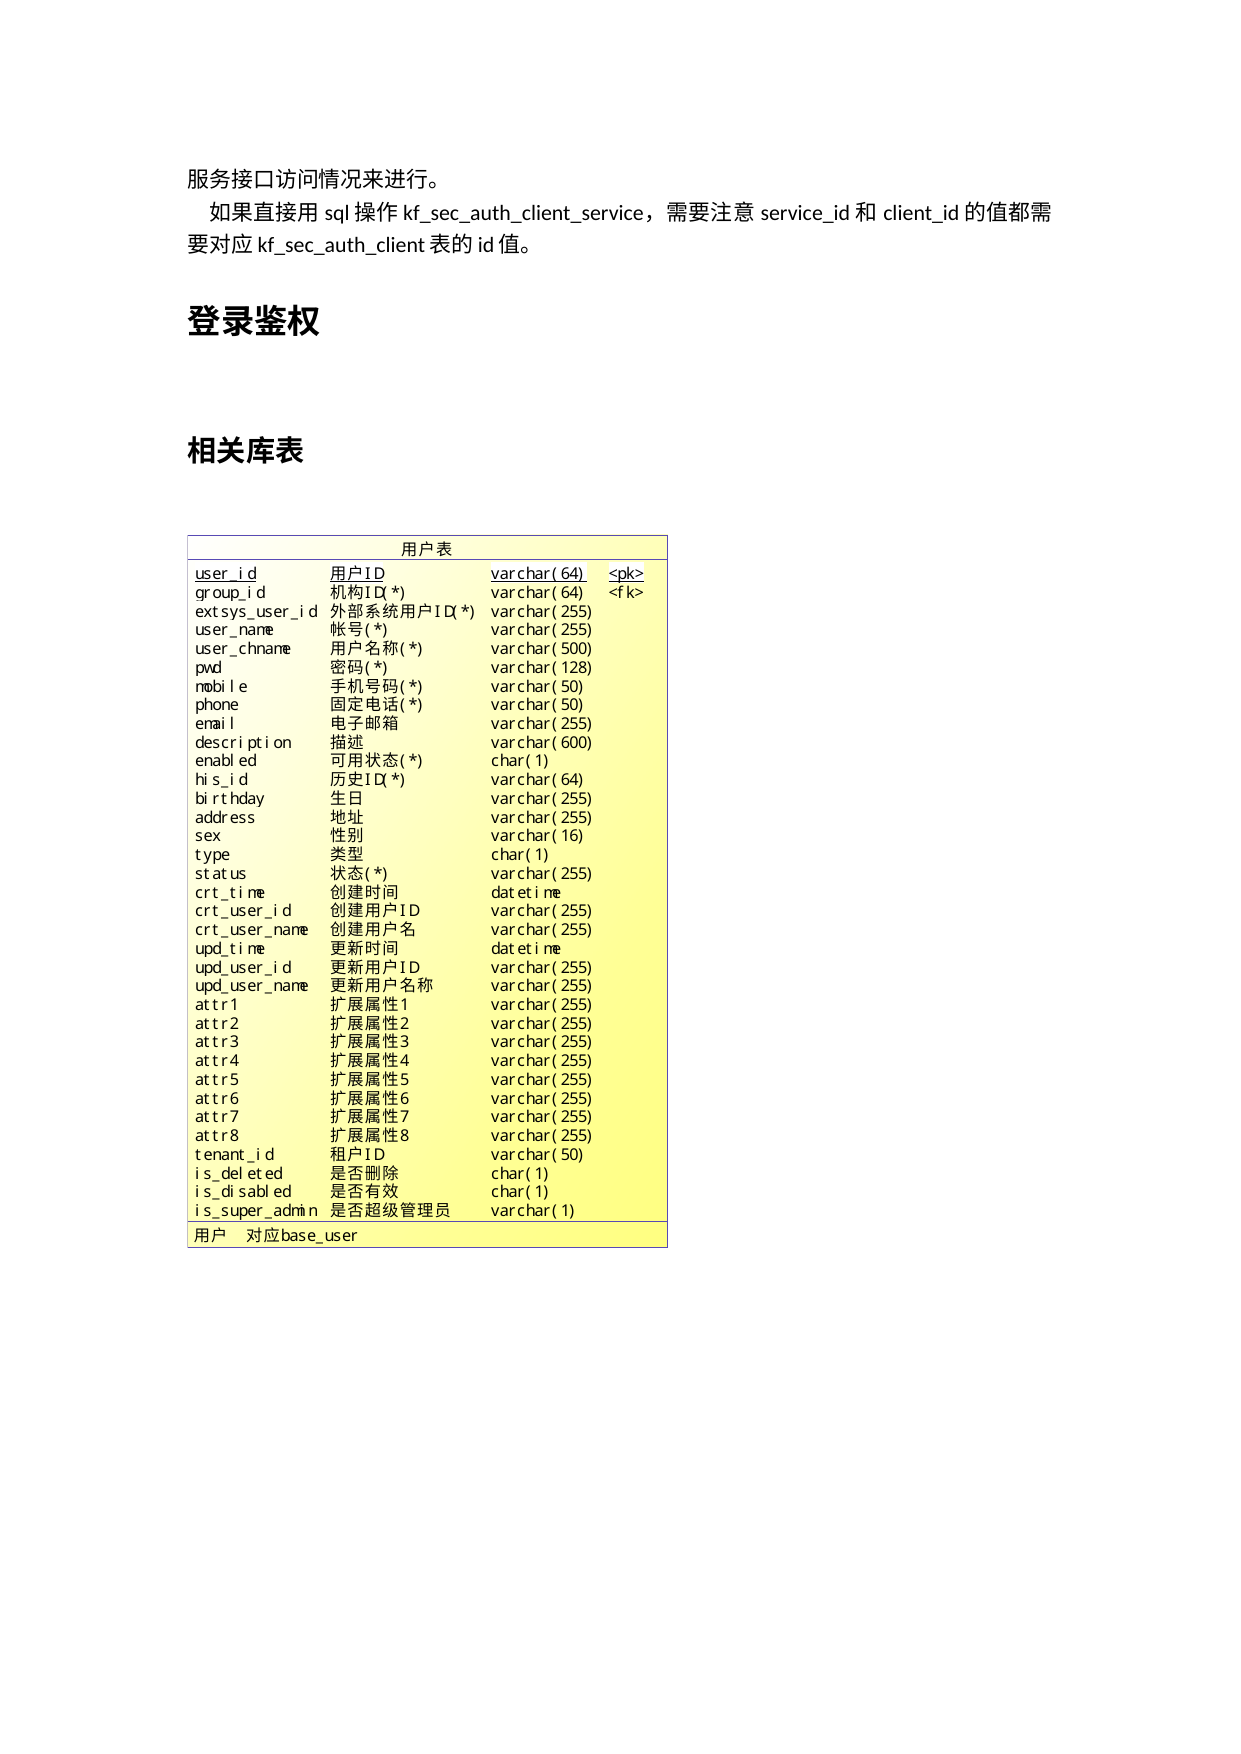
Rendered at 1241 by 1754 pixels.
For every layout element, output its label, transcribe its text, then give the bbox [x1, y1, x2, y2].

text 如果直接用sql操作kf_sec_auth_client_service，需要注意 service_id 和 client_id的值都需要对应kf_sec_auth_client表的id值。 [187, 194, 1053, 259]
subtitle 登录鉴权 [187, 287, 1053, 352]
subtitle 相关库表 [187, 416, 1053, 481]
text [187, 162, 1053, 194]
